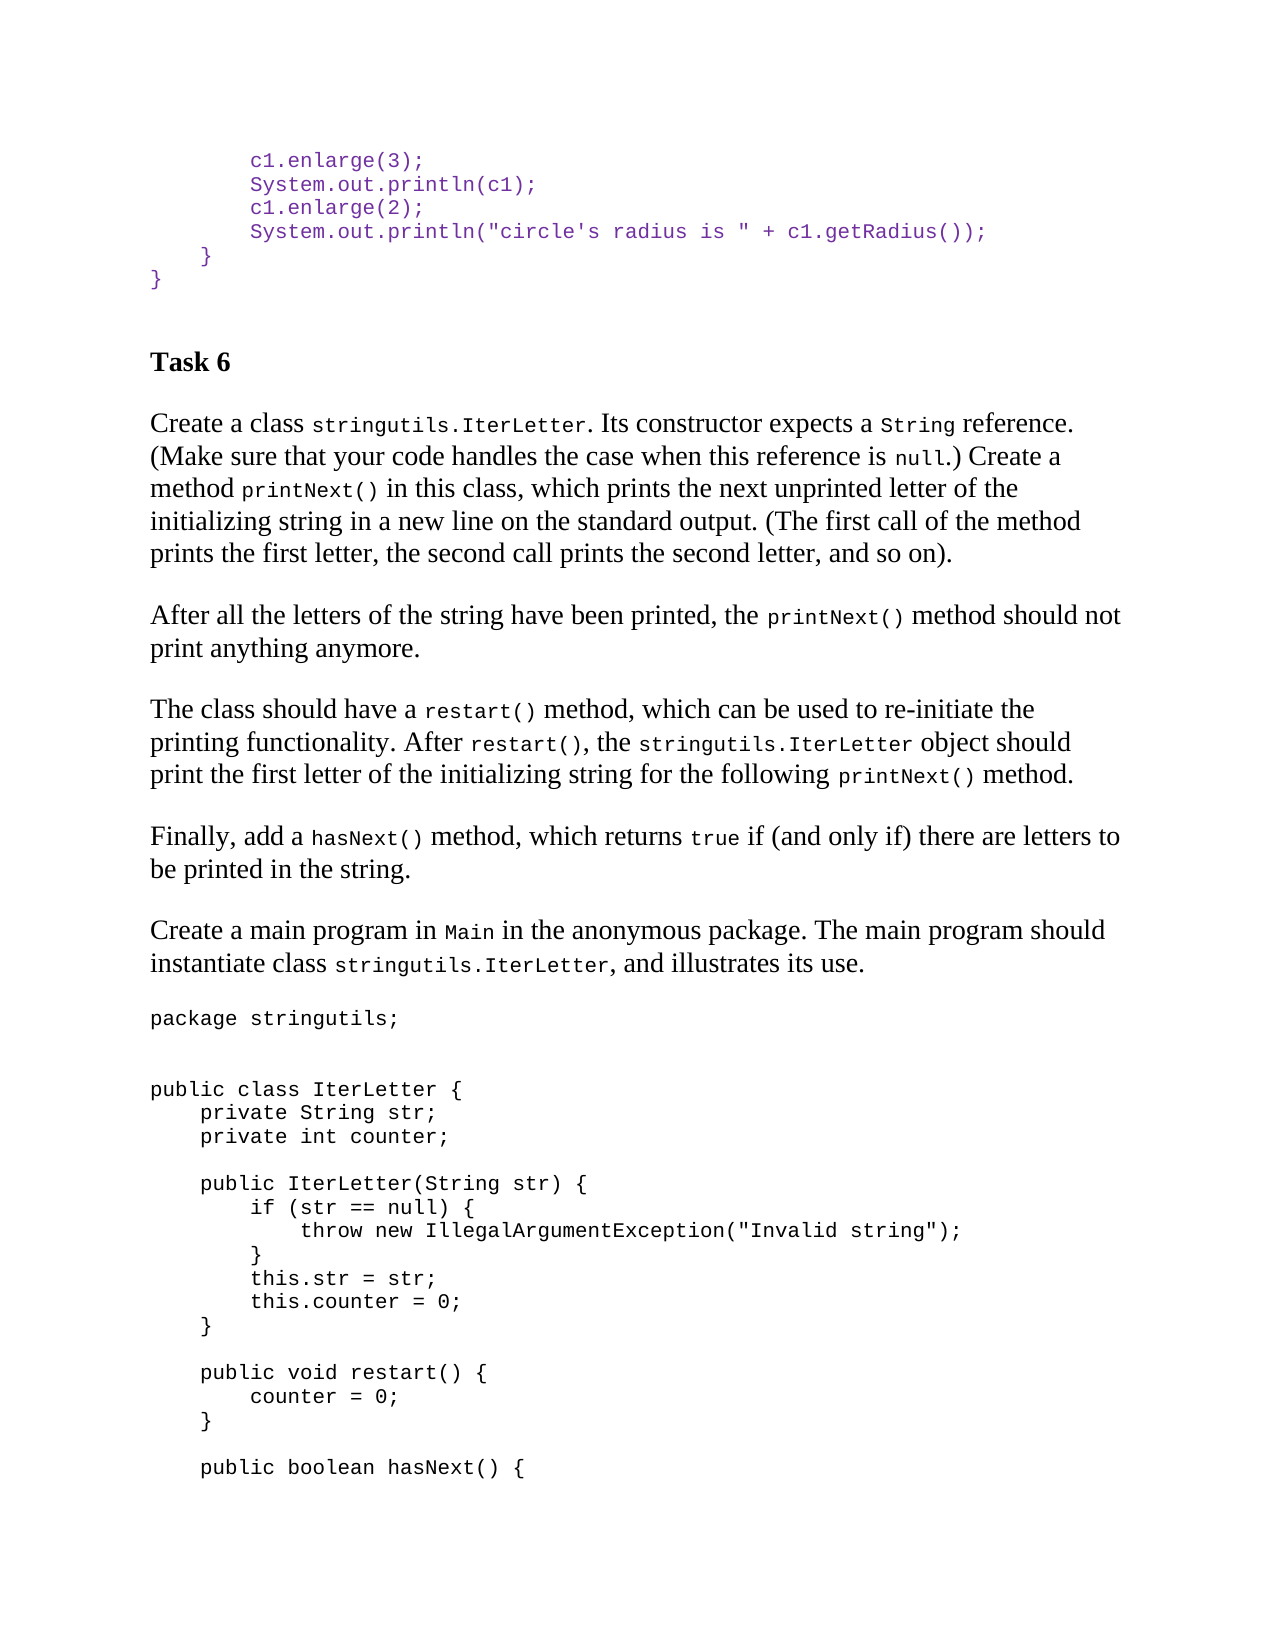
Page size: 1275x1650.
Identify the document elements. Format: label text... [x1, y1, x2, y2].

text this.counter = 0; [150, 1291, 1125, 1315]
text if (str == null) { [150, 1197, 1125, 1221]
text c1.enlarge(2); [150, 197, 1125, 221]
text The class should have a restart() method, which can be used to re-initiate the printing functionality. After restart(), the stringutils.IterLetter object should print the first letter of the initializing string for the following printNext() method. [150, 692, 1125, 790]
text System.out.println("circle's radius is " + c1.getRadius()); [150, 221, 1125, 244]
text Finally, add a hasNext() method, which returns true if (and only if) there are letters to be printed in the string. [150, 819, 1125, 884]
text public class IterLetter { [150, 1079, 1125, 1102]
text } [150, 1315, 1125, 1339]
text counter = 0; [150, 1386, 1125, 1410]
text System.out.println(c1); [150, 174, 1125, 197]
text private String str; [150, 1102, 1125, 1126]
text } [150, 1410, 1125, 1433]
text public void restart() { [150, 1362, 1125, 1386]
text package stringutils; [150, 1008, 1125, 1031]
text public IterLetter(String str) { [150, 1173, 1125, 1197]
text public boolean hasNext() { [150, 1457, 1125, 1481]
text c1.enlarge(3); [150, 150, 1125, 174]
text Task 6 [150, 345, 1125, 377]
text throw new IllegalArgumentException("Invalid string"); [150, 1221, 1125, 1244]
text Create a main program in Main in the anonymous package. The main program should instantiate class stringutils.IterLetter, and illustrates its use. [150, 913, 1125, 978]
text } [150, 268, 1125, 292]
text Create a class stringutils.IterLetter. Its constructor expects a String reference. (Make sure that your code handles the case when this reference is null.) Create a method printNext() in this class, which prints the next unprinted letter of the initializing string in a new line on the standard output. (The first call of the method prints the first letter, the second call prints the second letter, and so on). [150, 406, 1125, 569]
text private int counter; [150, 1126, 1125, 1149]
text } [150, 1244, 1125, 1268]
text } [150, 244, 1125, 268]
text this.str = str; [150, 1268, 1125, 1291]
text After all the letters of the string have been printed, the printNext() method should not print anything anymore. [150, 598, 1125, 663]
